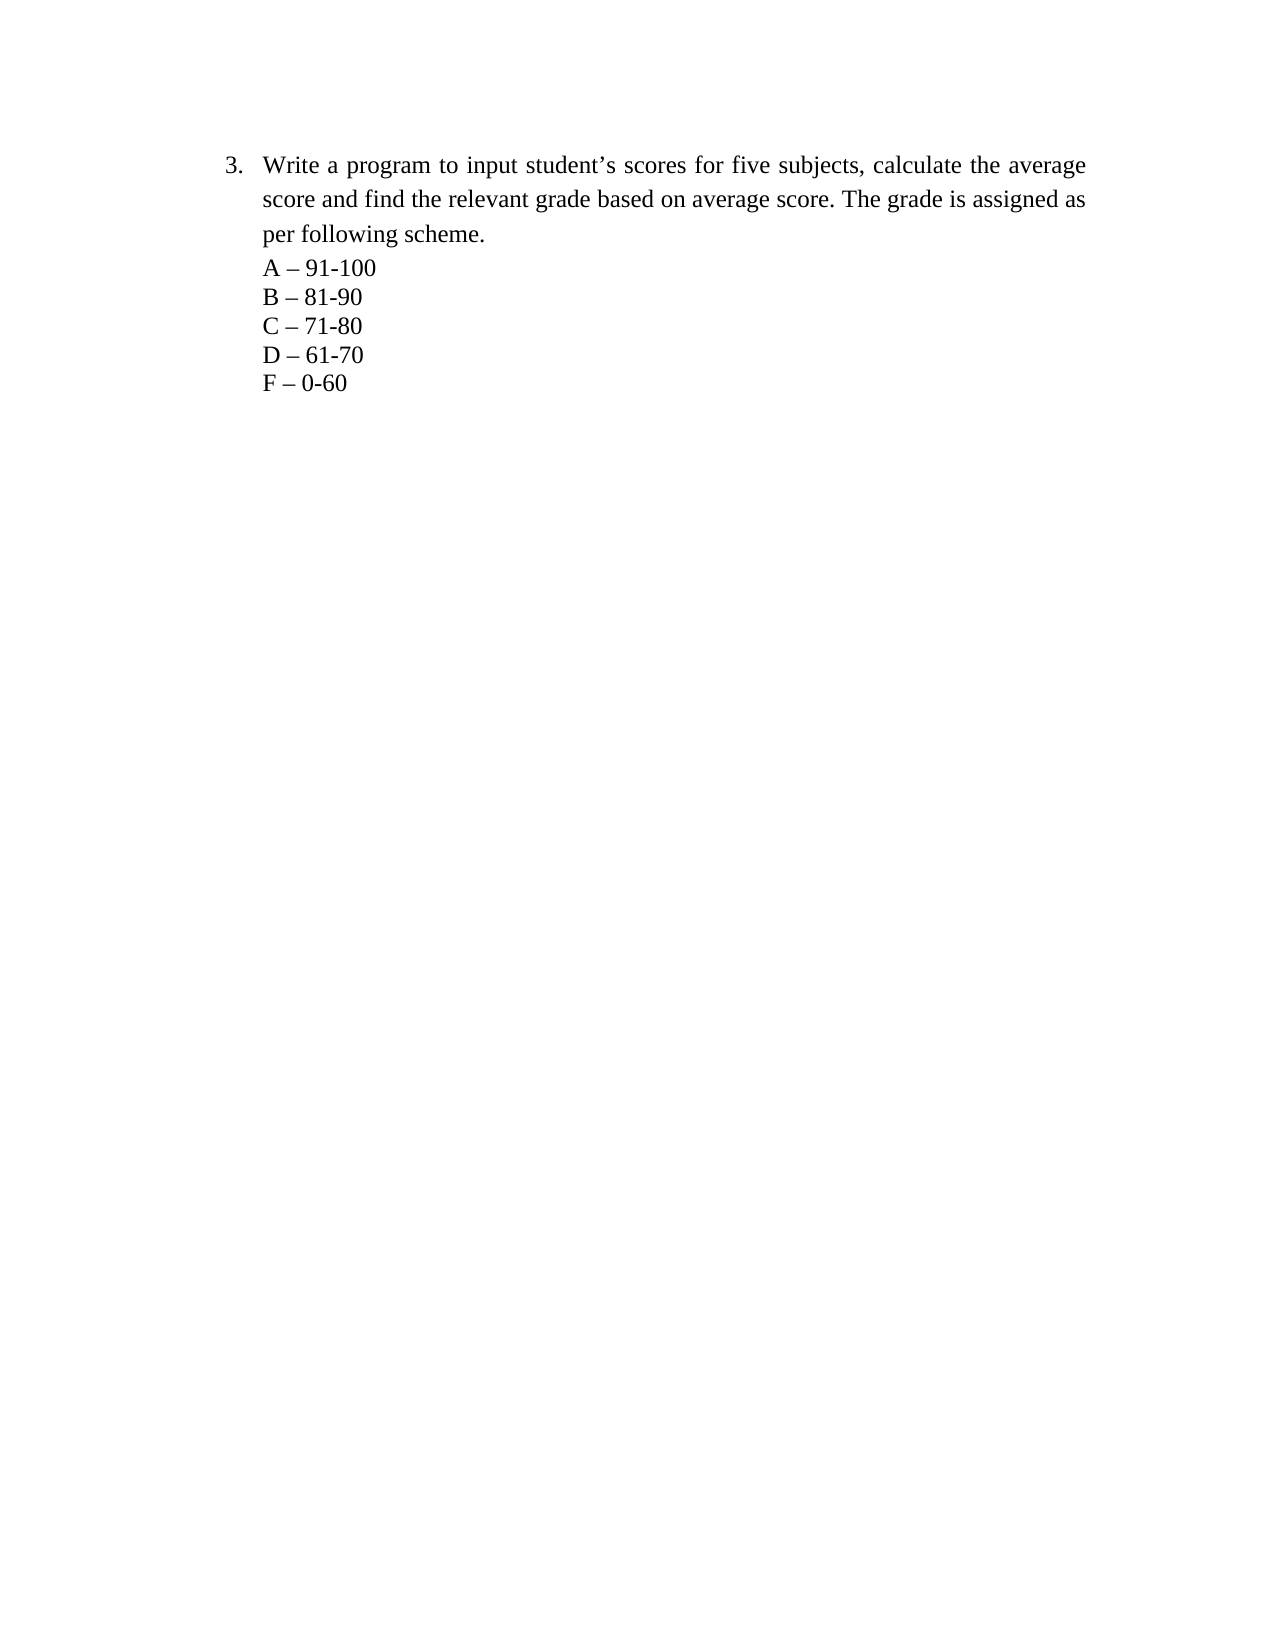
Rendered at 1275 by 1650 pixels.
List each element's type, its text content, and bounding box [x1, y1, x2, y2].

list Write a program to input student’s scores for five subjects, calculate the average score and find the relevant grade based on average score. The grade is assigned as per following scheme. [225, 150, 1087, 248]
text D – 61-70 [262, 340, 1087, 368]
text F – 0-60 [262, 368, 1087, 397]
text C – 71-80 [262, 311, 1087, 340]
text A – 91-100 [262, 253, 1087, 282]
text B – 81-90 [262, 282, 1087, 311]
